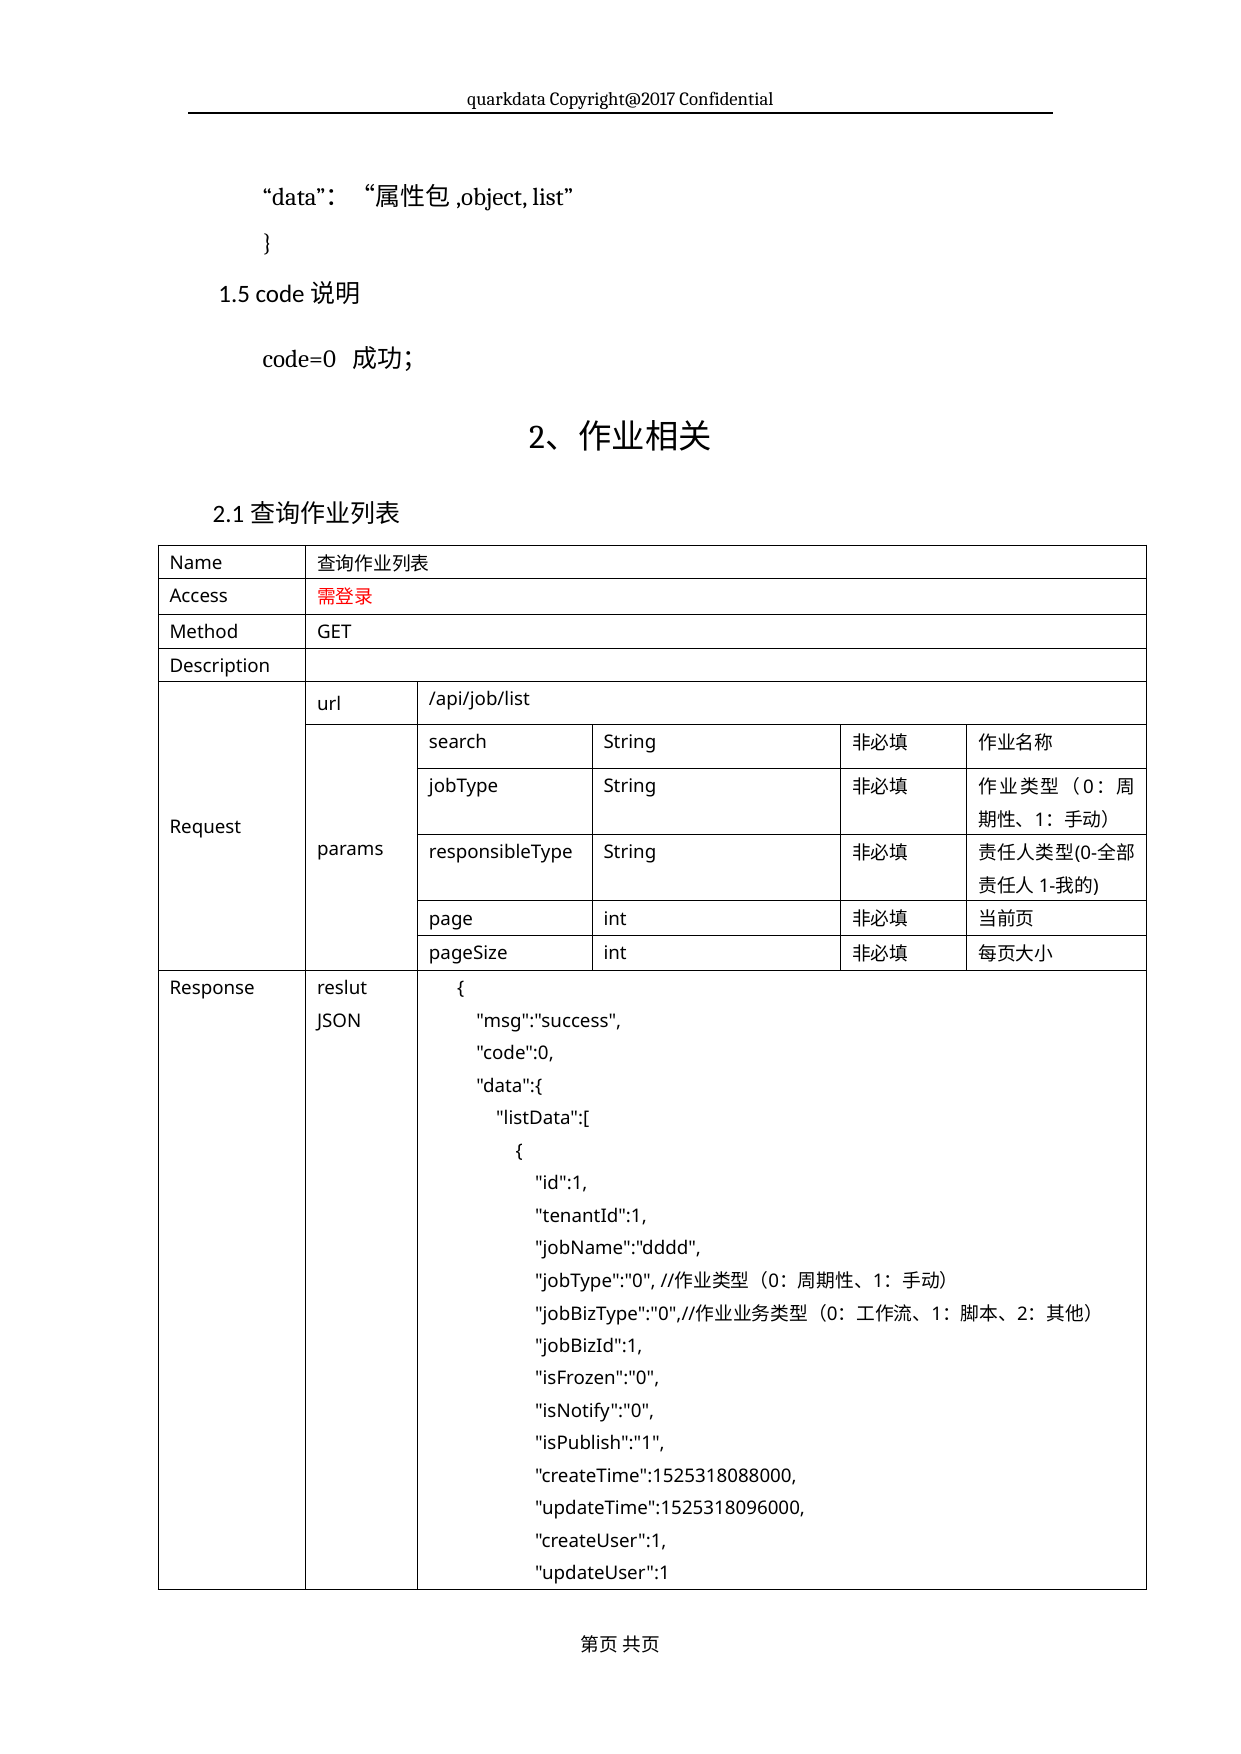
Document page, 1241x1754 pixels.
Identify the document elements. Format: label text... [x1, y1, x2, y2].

table_cell GET [306, 615, 1146, 647]
table_cell 非必填 [841, 835, 966, 900]
table_cell 作业名称 [967, 725, 1146, 768]
table_cell 作业类型（0：周期性、1：手动） [967, 769, 1146, 834]
subtitle 2.1 查询作业列表 [212, 479, 1028, 544]
table_cell Access [159, 579, 305, 614]
table_cell Method [159, 615, 305, 647]
table_cell String [593, 769, 840, 834]
table_cell Response [159, 971, 305, 1588]
table_cell search [418, 725, 592, 768]
table_header Name [159, 546, 305, 578]
table_cell 责任人类型(0-全部责任人 1-我的) [967, 835, 1146, 900]
table_cell Request [159, 682, 305, 970]
table_cell pageSize [418, 936, 592, 970]
table_cell int [593, 901, 840, 935]
table_cell jobType [418, 769, 592, 834]
table_cell responsibleType [418, 835, 592, 900]
text code=0 成功； [262, 324, 1053, 389]
table_cell 需登录 [306, 579, 1146, 614]
table_cell reslut JSON [306, 971, 417, 1588]
table_cell params [306, 725, 417, 970]
text “data”：“属性包 ,object, list” [262, 162, 1053, 227]
table_cell /api/job/list [418, 682, 1146, 724]
table_cell 非必填 [841, 769, 966, 834]
table_cell page [418, 901, 592, 935]
table_cell 非必填 [841, 725, 966, 768]
table_cell String [593, 835, 840, 900]
subtitle 1.5 code 说明 [212, 259, 1028, 324]
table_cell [418, 971, 1146, 1588]
table_cell String [593, 725, 840, 768]
table_cell 非必填 [841, 936, 966, 970]
table_cell 非必填 [841, 901, 966, 935]
table_cell url [306, 682, 417, 724]
table_cell Description [159, 649, 305, 681]
table_cell 每页大小 [967, 936, 1146, 970]
text } [262, 227, 1053, 259]
subtitle 2、作业相关 [187, 402, 1053, 467]
table_cell 当前页 [967, 901, 1146, 935]
table_cell [306, 649, 1146, 681]
table_header 查询作业列表 [306, 546, 1146, 578]
table_cell int [593, 936, 840, 970]
